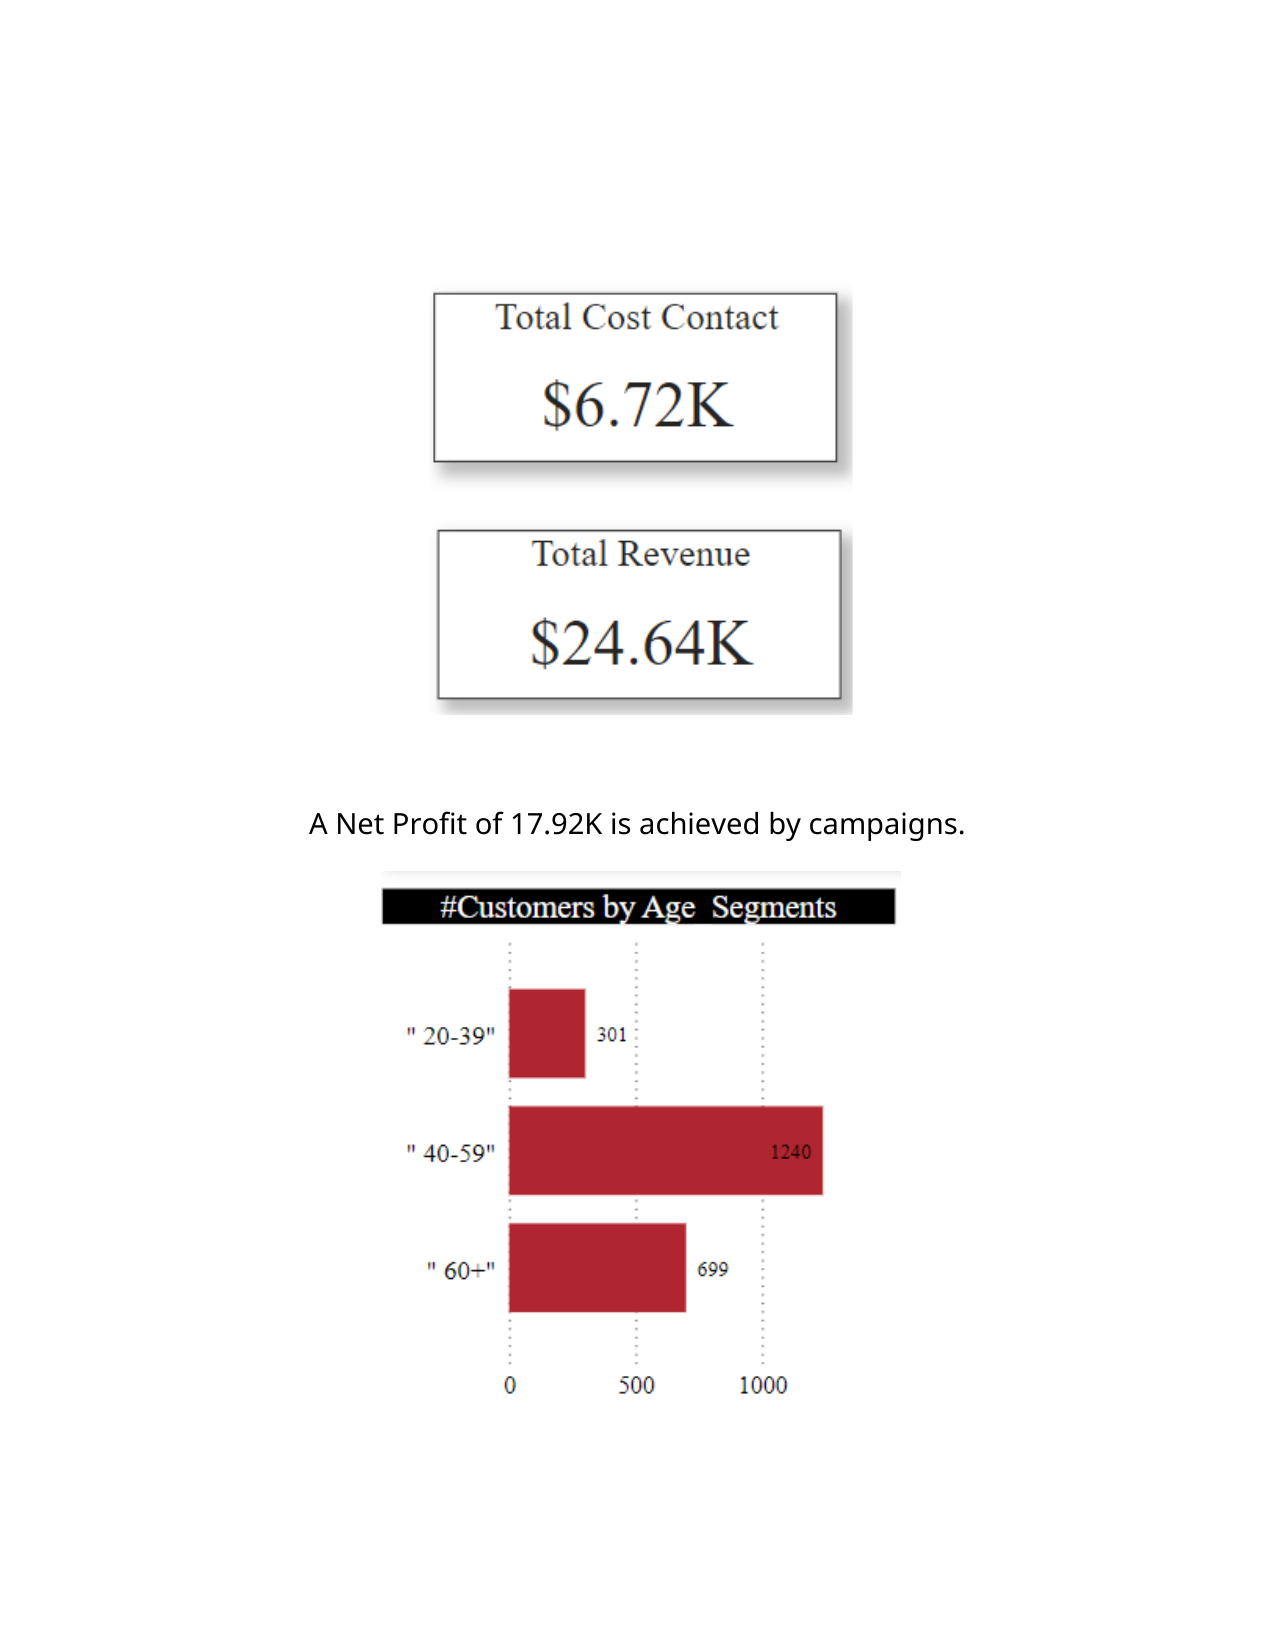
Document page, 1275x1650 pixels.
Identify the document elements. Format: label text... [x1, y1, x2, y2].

text A Net Profit of 17.92K is achieved by campaigns. [150, 804, 1125, 843]
